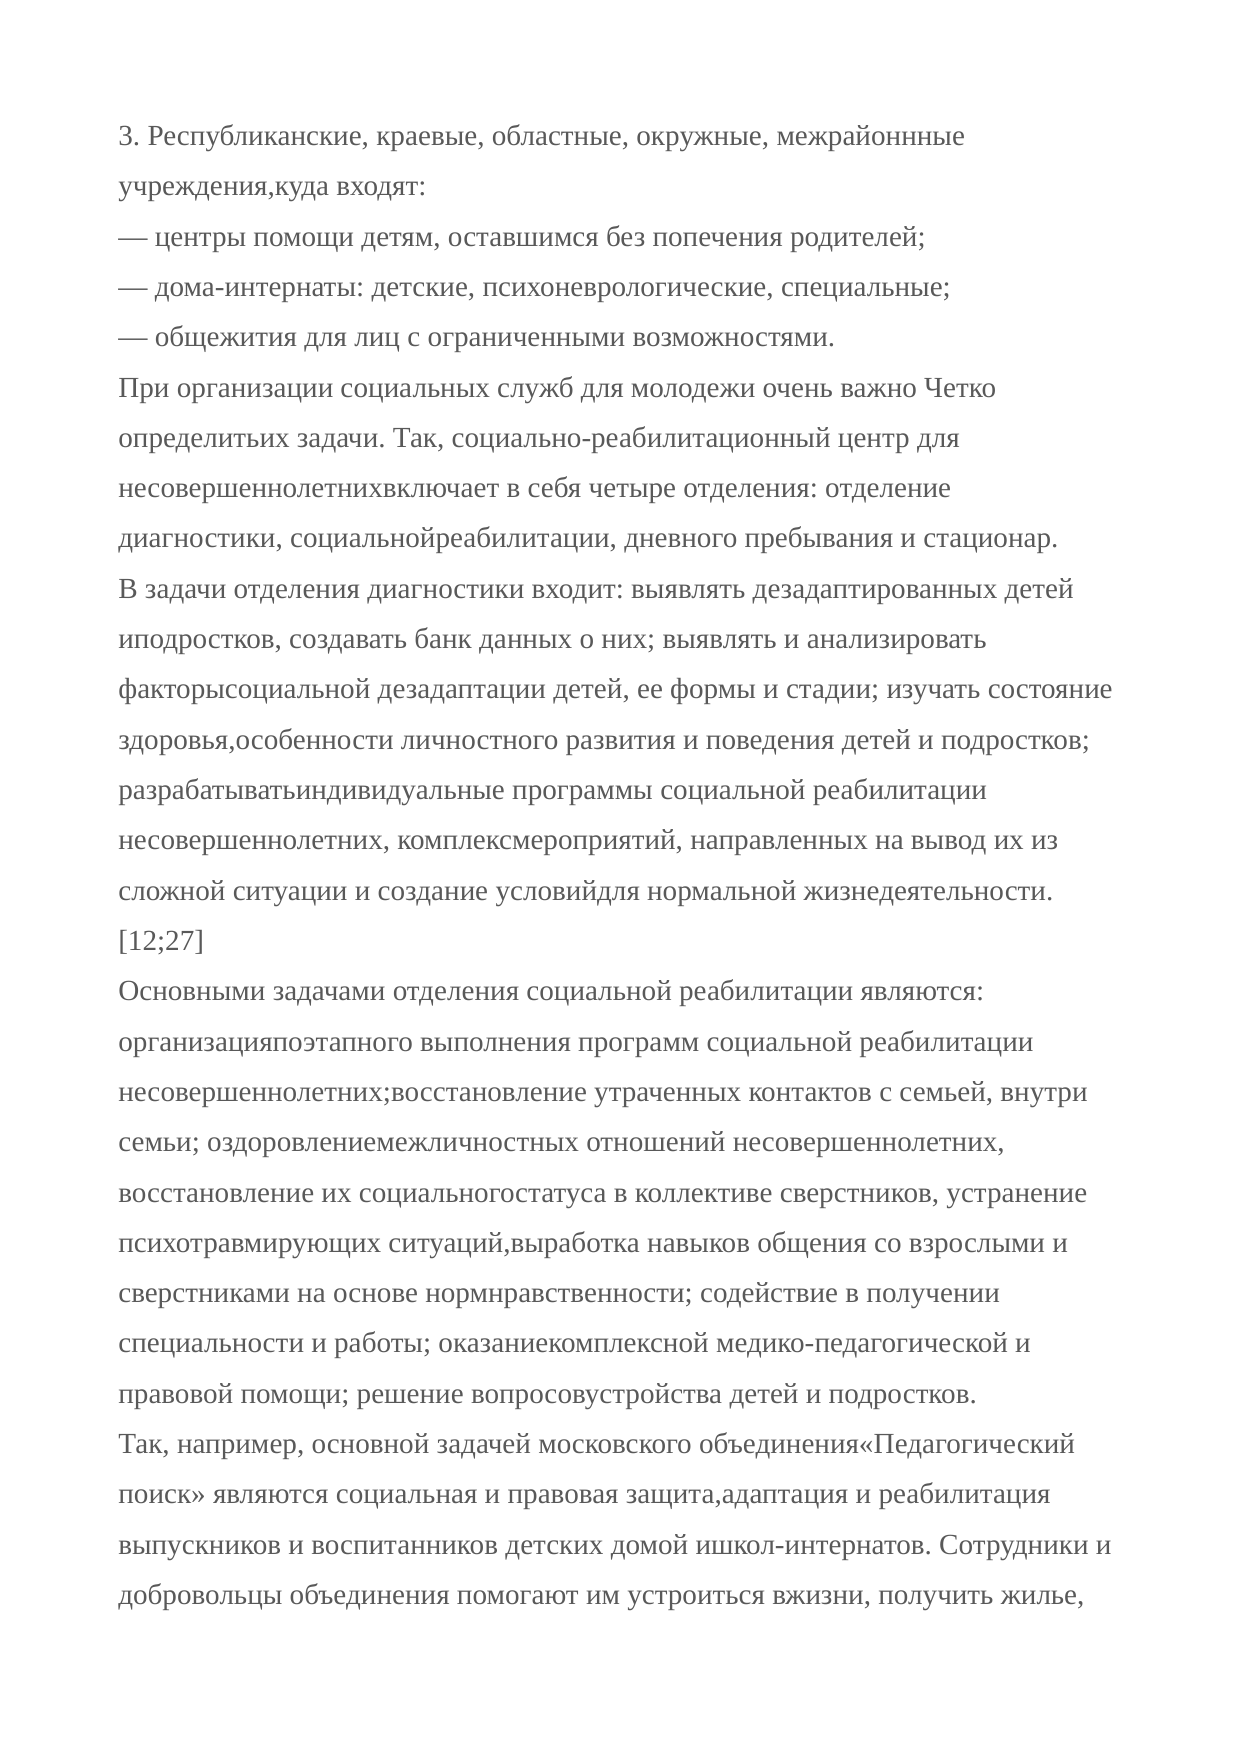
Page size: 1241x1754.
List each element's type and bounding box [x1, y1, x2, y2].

text [118, 118, 1122, 1611]
